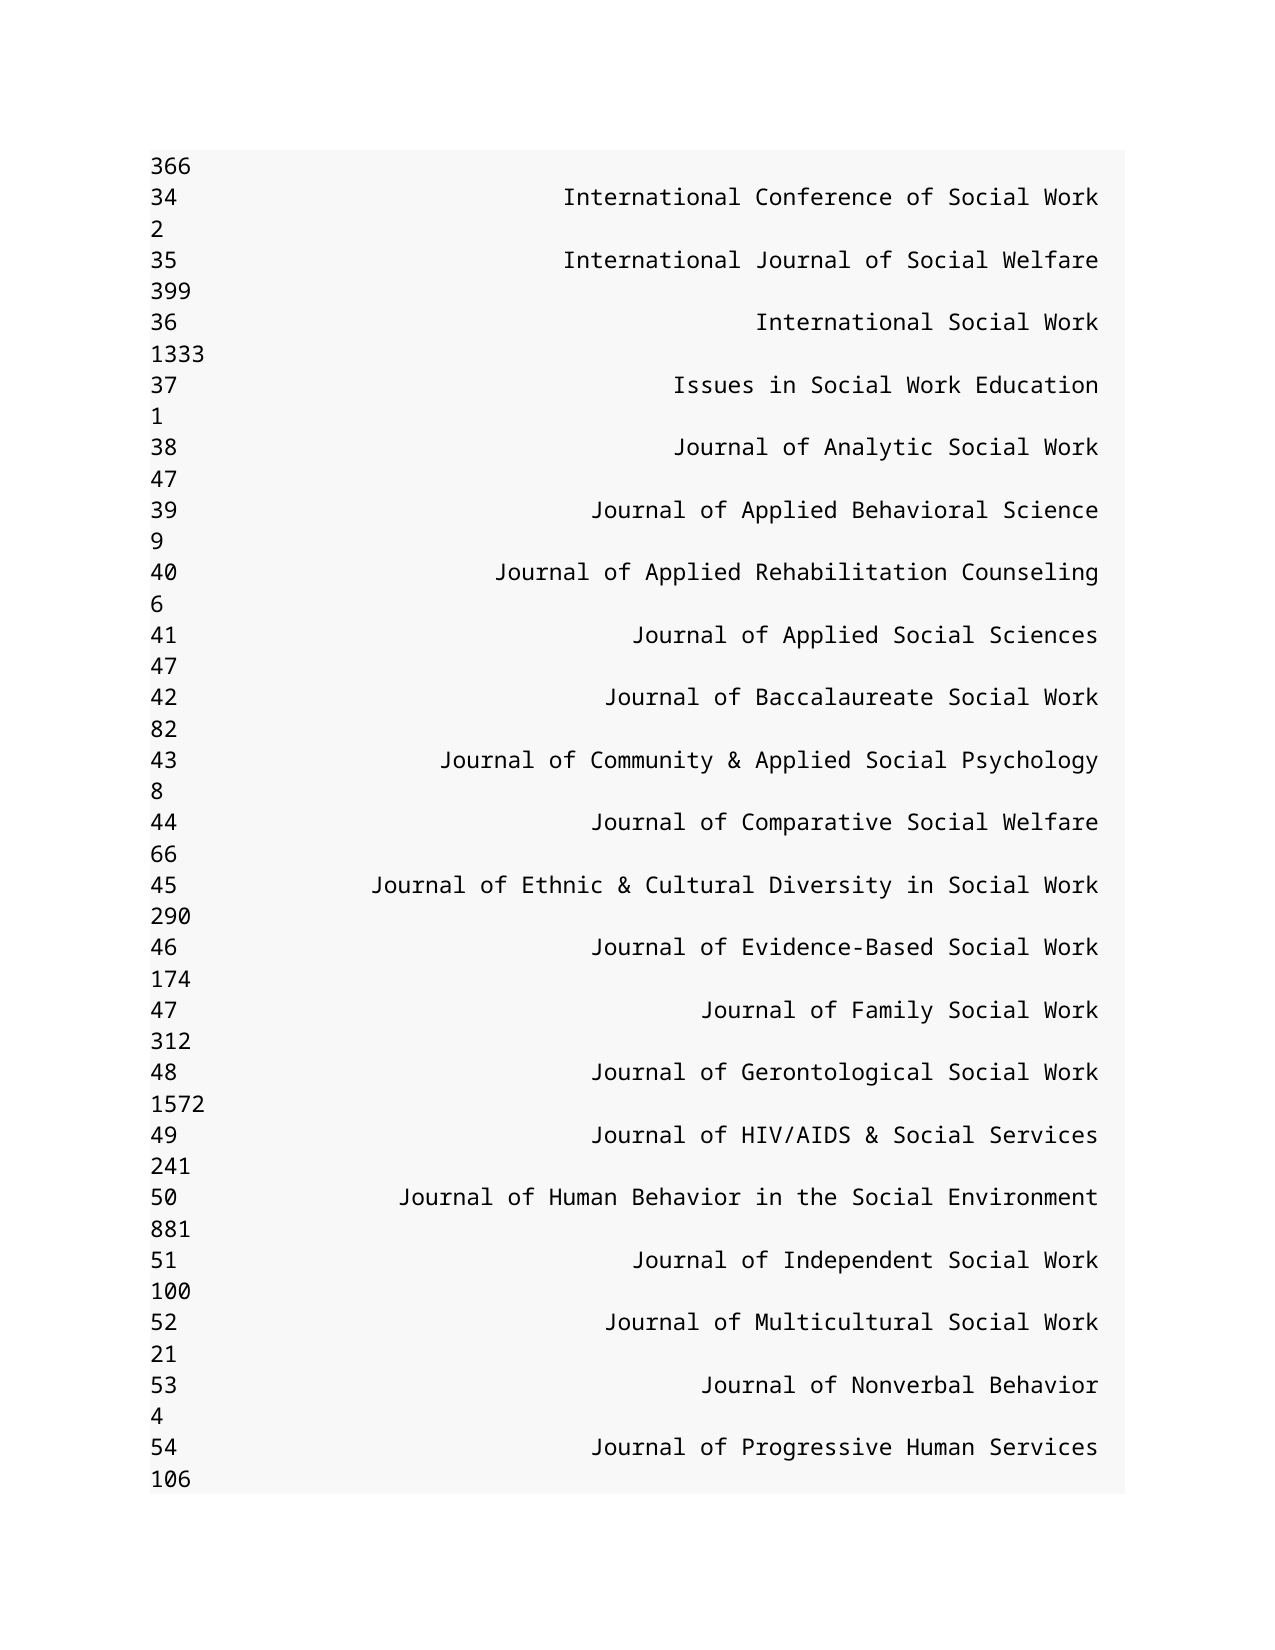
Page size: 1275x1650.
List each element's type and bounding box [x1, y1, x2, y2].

text [150, 150, 1125, 1494]
